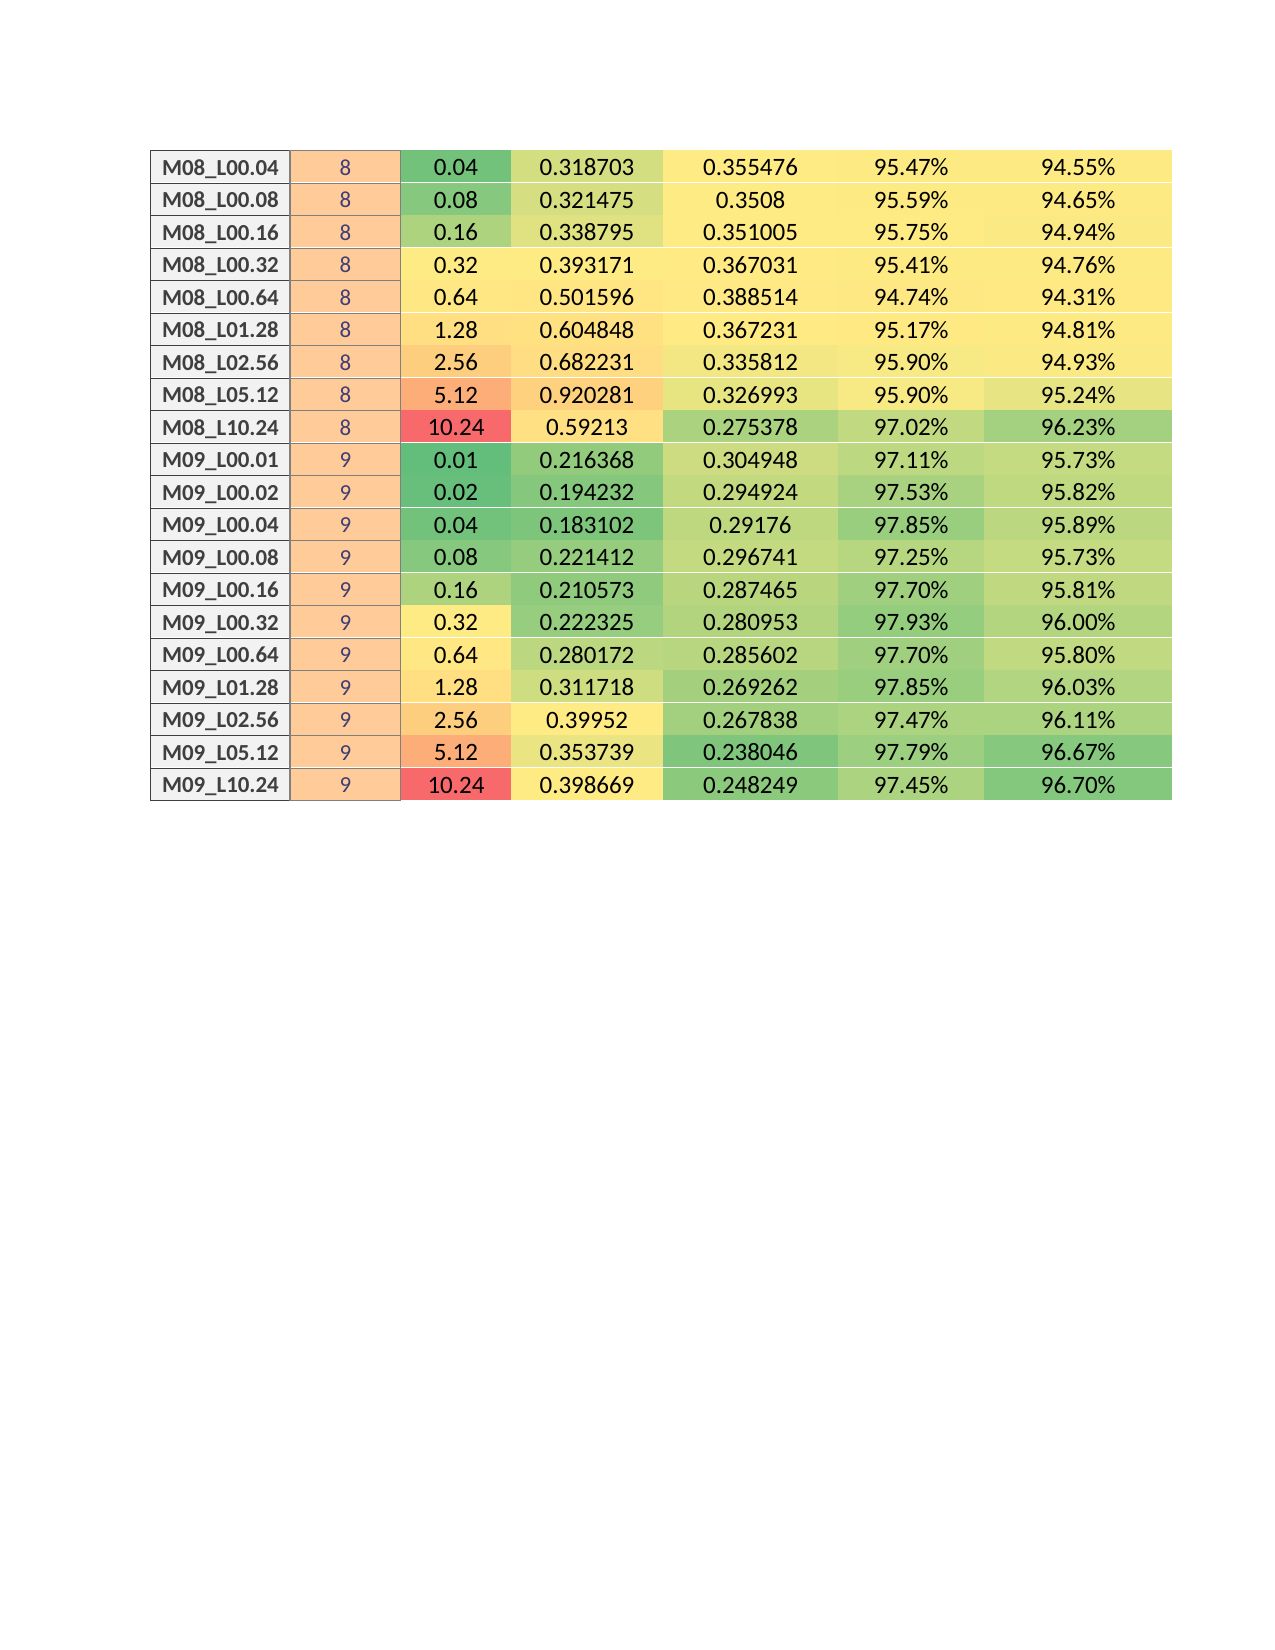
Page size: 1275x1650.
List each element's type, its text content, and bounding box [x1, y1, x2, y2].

table_cell 97.85% [838, 508, 984, 540]
table_cell 0.304948 [663, 443, 838, 475]
table_cell 96.70% [984, 768, 1172, 800]
table_cell 0.393171 [511, 248, 663, 280]
table_cell M09_L10.24 [151, 769, 289, 800]
table_cell 95.24% [984, 378, 1172, 410]
table_cell M09_L00.32 [151, 606, 289, 637]
table_cell 9 [291, 639, 400, 670]
table_cell 2.56 [401, 703, 511, 735]
table_cell 5.12 [401, 378, 511, 410]
table_cell 95.90% [838, 378, 984, 410]
table_cell 97.79% [838, 735, 984, 767]
table_cell M09_L01.28 [151, 671, 289, 702]
table_cell 94.31% [984, 280, 1172, 312]
table_cell 94.55% [984, 150, 1172, 182]
table_cell 0.39952 [511, 703, 663, 735]
table_cell 0.294924 [663, 475, 838, 507]
table_cell 0.64 [401, 280, 511, 312]
table_cell 9 [291, 606, 400, 637]
table_cell 8 [291, 411, 400, 442]
table_cell 0.326993 [663, 378, 838, 410]
table_cell M08_L02.56 [151, 346, 289, 377]
table_cell 0.367031 [663, 248, 838, 280]
table_cell 0.353739 [511, 735, 663, 767]
table_cell 0.682231 [511, 345, 663, 377]
table_cell 95.41% [838, 248, 984, 280]
table_cell 0.604848 [511, 313, 663, 345]
table_cell 95.81% [984, 573, 1172, 605]
table_cell 8 [291, 151, 400, 182]
table_cell 0.194232 [511, 475, 663, 507]
table_cell 94.65% [984, 183, 1172, 215]
table_cell 2.56 [401, 345, 511, 377]
table_cell M09_L05.12 [151, 736, 289, 767]
table_cell 0.248249 [663, 768, 838, 800]
table_cell 8 [291, 184, 400, 215]
table_cell 10.24 [401, 410, 511, 442]
table_cell M08_L00.64 [151, 281, 289, 312]
table_cell M08_L00.08 [151, 184, 289, 215]
table_cell 0.238046 [663, 735, 838, 767]
table_cell 0.296741 [663, 540, 838, 572]
table_cell 95.59% [838, 183, 984, 215]
table_cell 97.85% [838, 670, 984, 702]
table_cell 9 [291, 671, 400, 702]
table_cell 0.216368 [511, 443, 663, 475]
table_cell 8 [291, 379, 400, 410]
table_cell 95.73% [984, 540, 1172, 572]
table_cell 0.920281 [511, 378, 663, 410]
table_cell 96.00% [984, 605, 1172, 637]
table_cell 0.285602 [663, 638, 838, 670]
table_cell 95.75% [838, 215, 984, 247]
table_cell M09_L00.02 [151, 476, 289, 507]
table_cell 0.269262 [663, 670, 838, 702]
table_cell 8 [291, 281, 400, 312]
table_cell 0.275378 [663, 410, 838, 442]
table_cell 8 [291, 249, 400, 280]
table_cell 94.81% [984, 313, 1172, 345]
table_cell 97.11% [838, 443, 984, 475]
table_cell M08_L00.32 [151, 249, 289, 280]
table_cell 97.47% [838, 703, 984, 735]
table_cell 0.398669 [511, 768, 663, 800]
table_cell 97.70% [838, 638, 984, 670]
table_cell M09_L00.64 [151, 639, 289, 670]
table_cell 0.287465 [663, 573, 838, 605]
table_cell 97.70% [838, 573, 984, 605]
table_cell 0.08 [401, 540, 511, 572]
table_cell 9 [291, 574, 400, 605]
table_cell 5.12 [401, 735, 511, 767]
table_cell 0.335812 [663, 345, 838, 377]
table_cell 0.221412 [511, 540, 663, 572]
table_cell 95.90% [838, 345, 984, 377]
table_cell M08_L00.04 [151, 151, 289, 182]
table_cell M09_L02.56 [151, 704, 289, 735]
table_cell 8 [291, 216, 400, 247]
table_cell 0.08 [401, 183, 511, 215]
table_cell 97.02% [838, 410, 984, 442]
table_cell 0.32 [401, 605, 511, 637]
table_cell 0.321475 [511, 183, 663, 215]
table_cell 0.64 [401, 638, 511, 670]
table_cell 1.28 [401, 313, 511, 345]
table_cell 0.16 [401, 215, 511, 247]
table_cell 9 [291, 541, 400, 572]
table_cell 9 [291, 476, 400, 507]
table_cell 0.388514 [663, 280, 838, 312]
table_cell M09_L00.16 [151, 574, 289, 605]
table_cell M08_L10.24 [151, 411, 289, 442]
table_cell 0.183102 [511, 508, 663, 540]
table_cell 9 [291, 769, 400, 800]
table_cell 0.29176 [663, 508, 838, 540]
table_cell 94.74% [838, 280, 984, 312]
table_cell 0.04 [401, 150, 511, 182]
table_cell 95.82% [984, 475, 1172, 507]
table_cell 96.23% [984, 410, 1172, 442]
table_cell 0.59213 [511, 410, 663, 442]
table_cell 0.32 [401, 248, 511, 280]
table_cell 0.267838 [663, 703, 838, 735]
table_cell 0.311718 [511, 670, 663, 702]
table_cell 0.210573 [511, 573, 663, 605]
table_cell M08_L01.28 [151, 314, 289, 345]
table_cell M08_L00.16 [151, 216, 289, 247]
table_cell 0.318703 [511, 150, 663, 182]
table_cell 0.280953 [663, 605, 838, 637]
table_cell 0.351005 [663, 215, 838, 247]
table_cell 0.02 [401, 475, 511, 507]
table_cell 96.67% [984, 735, 1172, 767]
table_cell 94.94% [984, 215, 1172, 247]
table_cell M09_L00.08 [151, 541, 289, 572]
table_cell 96.11% [984, 703, 1172, 735]
table_cell M09_L00.01 [151, 444, 289, 475]
table_cell 0.222325 [511, 605, 663, 637]
table_cell 0.501596 [511, 280, 663, 312]
table_cell 8 [291, 314, 400, 345]
table_cell 0.338795 [511, 215, 663, 247]
table_cell 96.03% [984, 670, 1172, 702]
table_cell 94.76% [984, 248, 1172, 280]
table_cell 95.89% [984, 508, 1172, 540]
table_cell 97.45% [838, 768, 984, 800]
table_cell 9 [291, 509, 400, 540]
table_cell 97.93% [838, 605, 984, 637]
table_cell 9 [291, 704, 400, 735]
table_cell 9 [291, 444, 400, 475]
table_cell 95.47% [838, 150, 984, 182]
table_cell 0.01 [401, 443, 511, 475]
table_cell 1.28 [401, 670, 511, 702]
table_cell M09_L00.04 [151, 509, 289, 540]
table_cell 97.53% [838, 475, 984, 507]
table_cell 9 [291, 736, 400, 767]
table_cell 94.93% [984, 345, 1172, 377]
table_cell M08_L05.12 [151, 379, 289, 410]
table_cell 95.73% [984, 443, 1172, 475]
table_cell 0.3508 [663, 183, 838, 215]
table_cell 0.367231 [663, 313, 838, 345]
table_cell 0.280172 [511, 638, 663, 670]
table_cell 0.04 [401, 508, 511, 540]
table_cell 10.24 [401, 768, 511, 800]
table_cell 8 [291, 346, 400, 377]
table_cell 0.16 [401, 573, 511, 605]
table_cell 97.25% [838, 540, 984, 572]
table_cell 95.17% [838, 313, 984, 345]
table_cell 0.355476 [663, 150, 838, 182]
table_cell 95.80% [984, 638, 1172, 670]
